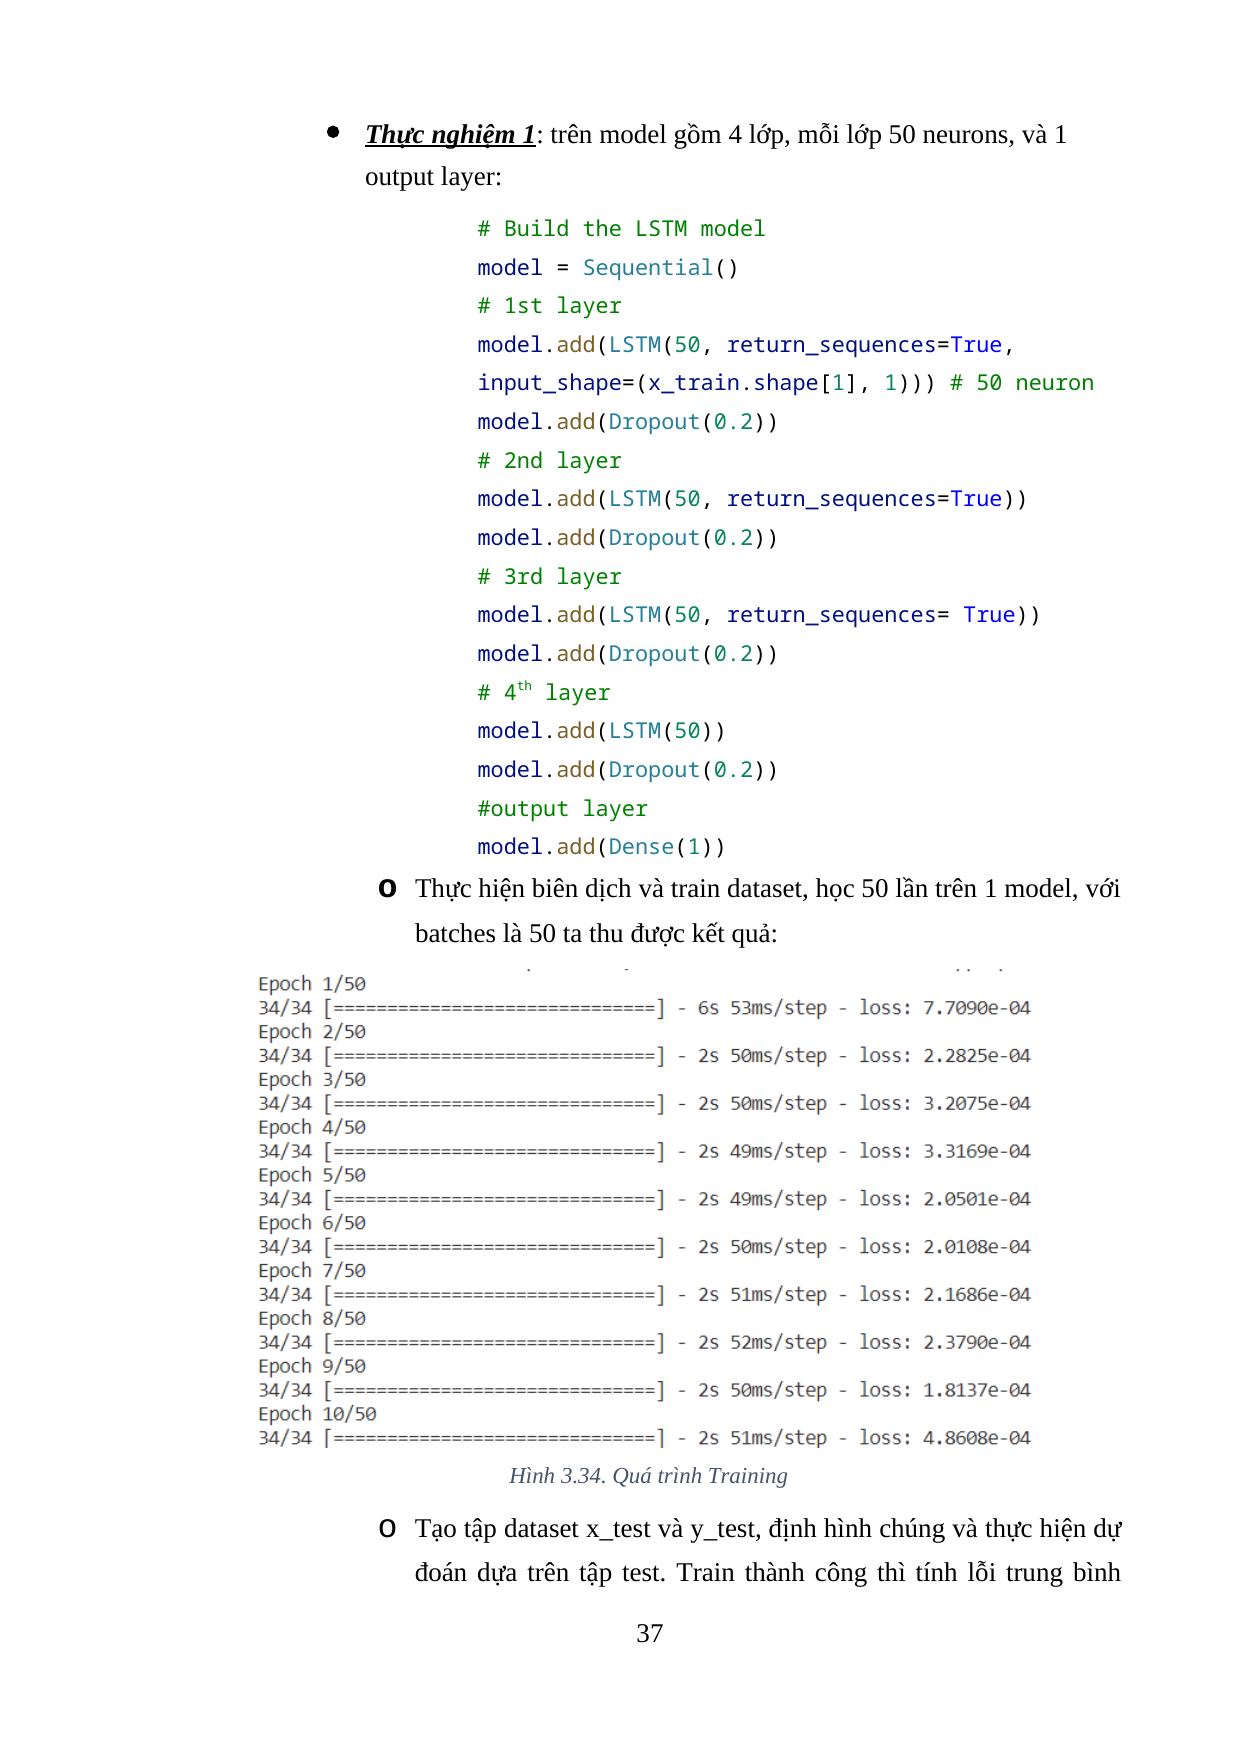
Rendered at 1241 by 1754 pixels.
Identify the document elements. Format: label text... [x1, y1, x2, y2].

list Thực nghiệm 1: trên model gồm 4 lớp, mỗi lớp 50 neurons, và 1 output layer: [327, 118, 1122, 191]
text # 2nd layer [477, 445, 1122, 474]
text # 3rd layer [477, 561, 1122, 590]
text model.add(Dropout(0.2)) [477, 522, 1122, 552]
text model.add(LSTM(50, return_sequences=True, input_shape=(x_train.shape[1], 1))) # 50 neuron [477, 329, 1122, 397]
text model = Sequential() [477, 251, 1122, 281]
text #output layer [477, 792, 1122, 822]
text # Build the LSTM model [477, 213, 1122, 243]
text model.add(Dense(1)) [477, 831, 1122, 861]
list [377, 1509, 1122, 1588]
text model.add(LSTM(50, return_sequences= True)) [477, 599, 1122, 629]
text model.add(Dropout(0.2)) [477, 638, 1122, 668]
picture [253, 969, 1047, 1448]
text # 1st layer [477, 290, 1122, 320]
text model.add(LSTM(50)) [477, 715, 1122, 745]
text # 4th layer [477, 677, 1122, 706]
text model.add(Dropout(0.2)) [477, 754, 1122, 784]
text model.add(LSTM(50, return_sequences=True)) [477, 483, 1122, 513]
list Thực hiện biên dịch và train dataset, học 50 lần trên 1 model, với batches là 50 ta thu được kết quả: [377, 870, 1122, 948]
text model.add(Dropout(0.2)) [477, 406, 1122, 436]
